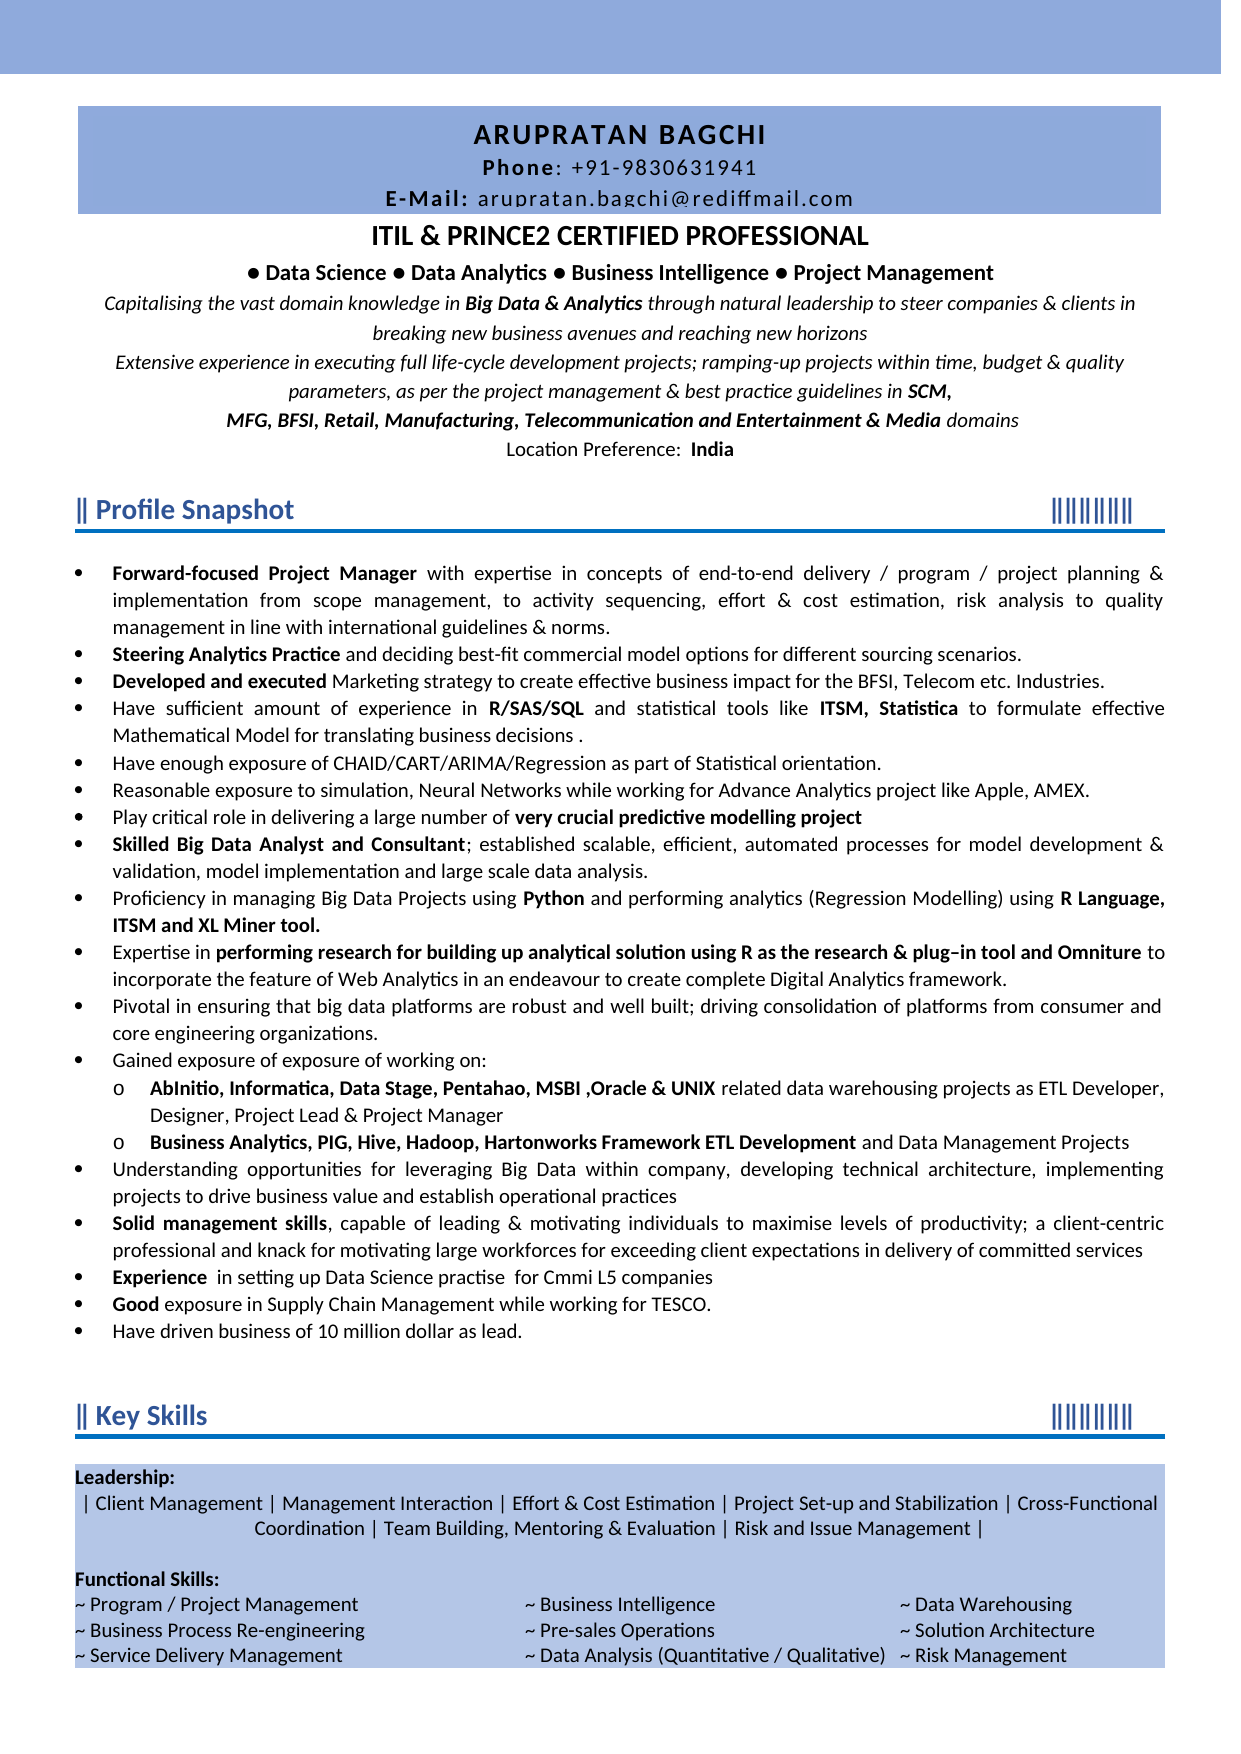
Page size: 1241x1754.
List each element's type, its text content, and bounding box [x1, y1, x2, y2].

text ǁ Profile Snapshot ǁǁǁǁǁǁ [75, 491, 1165, 529]
list Good exposure in Supply Chain Management while working for TESCO. [75, 1290, 1165, 1317]
list Gained exposure of exposure of working on: [75, 1046, 1165, 1073]
list Expertise in performing research for building up analytical solution using R as the research & plug–in tool and Omniture to incorporate the feature of Web Analytics in an endeavour to create complete Digital Analytics framework. [75, 938, 1165, 992]
list Have sufficient amount of experience in R/SAS/SQL and statistical tools like ITSM, Statistica to formulate effective Mathematical Model for translating business decisions . [75, 694, 1165, 748]
list Solid management skills, capable of leading & motivating individuals to maximise levels of productivity; a client-centric professional and knack for motivating large workforces for exceeding client expectations in delivery of committed services [75, 1209, 1165, 1263]
text Functional Skills: [75, 1566, 1165, 1592]
list Business Analytics, PIG, Hive, Hadoop, Hartonworks Framework ETL Development and Data Management Projects [112, 1127, 1165, 1154]
text ITIL & PRINCE2 CERTIFIED PROFESSIONAL [75, 217, 1165, 253]
list AbInitio, Informatica, Data Stage, Pentahao, MSBI ,Oracle & UNIX related data warehousing projects as ETL Developer, Designer, Project Lead & Project Manager [112, 1073, 1165, 1127]
list Forward-focused Project Manager with expertise in concepts of end-to-end delivery / program / project planning & implementation from scope management, to activity sequencing, effort & cost estimation, risk analysis to quality management in line with international guidelines & norms. [75, 559, 1165, 640]
text Capitalising the vast domain knowledge in Big Data & Analytics through natural leadership to steer companies & clients in breaking new business avenues and reaching new horizons [75, 291, 1165, 345]
list Experience in setting up Data Science practise for Cmmi L5 companies [75, 1263, 1165, 1290]
list Have enough exposure of CHAID/CART/ARIMA/Regression as part of Statistical orientation. [75, 748, 1165, 775]
list Steering Analytics Practice and deciding best-fit commercial model options for different sourcing scenarios. [75, 640, 1165, 667]
text Extensive experience in executing full life-cycle development projects; ramping-up projects within time, budget & quality parameters, as per the project management & best practice guidelines in SCM, [75, 349, 1165, 403]
list Play critical role in delivering a large number of very crucial predictive modelling project [75, 802, 1165, 829]
text Leadership: [75, 1464, 1165, 1490]
text ǁ Key Skills ǁǁǁǁǁǁ [75, 1397, 1165, 1434]
list Reasonable exposure to simulation, Neural Networks while working for Advance Analytics project like Apple, AMEX. [75, 775, 1165, 802]
text MFG, BFSI, Retail, Manufacturing, Telecommunication and Entertainment & Media domains [75, 407, 1165, 433]
list Proficiency in managing Big Data Projects using Python and performing analytics (Regression Modelling) using R Language, ITSM and XL Miner tool. [75, 884, 1165, 938]
text | Client Management | Management Interaction | Effort & Cost Estimation | Project Set-up and Stabilization | Cross-Functional Coordination | Team Building, Mentoring & Evaluation | Risk and Issue Management | [75, 1490, 1165, 1541]
text Location Preference: India [75, 436, 1165, 462]
list Pivotal in ensuring that big data platforms are robust and well built; driving consolidation of platforms from consumer and core engineering organizations. [75, 992, 1165, 1046]
text ~ Service Delivery Management ~ Data Analysis (Quantitative / Qualitative) ~ Risk Management [75, 1642, 1165, 1668]
text ● Data Science ● Data Analytics ● Business Intelligence ● Project Management [75, 258, 1165, 286]
list Skilled Big Data Analyst and Consultant; established scalable, efficient, automated processes for model development & validation, model implementation and large scale data analysis. [75, 829, 1165, 884]
text ~ Program / Project Management ~ Business Intelligence ~ Data Warehousing [75, 1592, 1165, 1617]
list Have driven business of 10 million dollar as lead. [75, 1317, 1165, 1344]
list Developed and executed Marketing strategy to create effective business impact for the BFSI, Telecom etc. Industries. [75, 667, 1165, 694]
text ~ Business Process Re-engineering ~ Pre-sales Operations ~ Solution Architecture [75, 1617, 1165, 1642]
list Understanding opportunities for leveraging Big Data within company, developing technical architecture, implementing projects to drive business value and establish operational practices [75, 1154, 1165, 1209]
